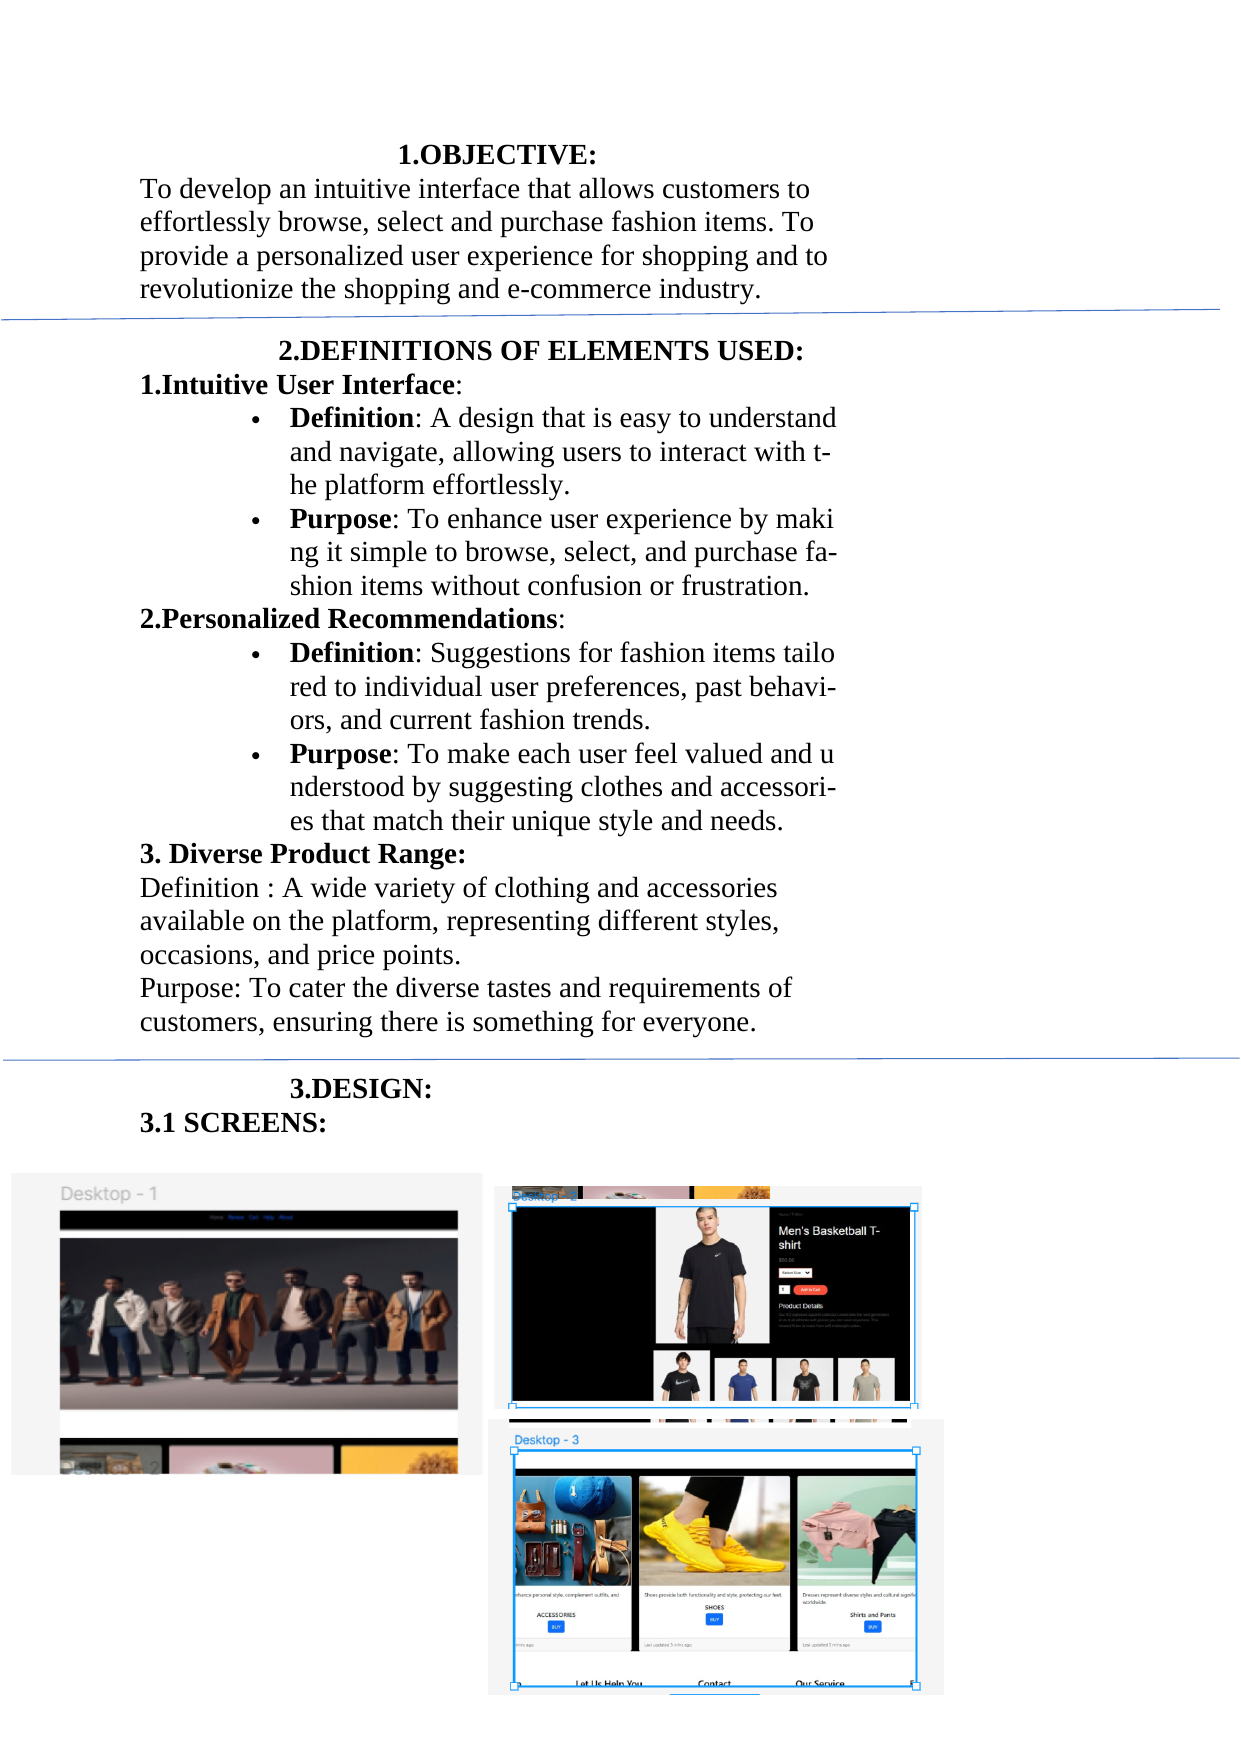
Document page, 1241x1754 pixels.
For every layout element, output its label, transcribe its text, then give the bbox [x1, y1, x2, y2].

text 2.DEFINITIONS OF ELEMENTS USED: [139, 333, 838, 367]
text 2.Personalized Recommendations: [139, 602, 838, 635]
picture [487, 1419, 944, 1694]
text 3. Diverse Product Range: [139, 836, 838, 870]
text Definition : A wide variety of clothing and accessories available on the platform, representing different styles, occasions, and price points. [139, 870, 838, 971]
text Purpose: To cater the diverse tastes and requirements of customers, ensuring there is something for everyone. [139, 971, 838, 1038]
text 1.Intuitive User Interface: [139, 367, 838, 400]
picture [10, 1173, 482, 1474]
text To develop an intuitive interface that allows customers to effortlessly browse, select and purchase fashion items. To provide a personalized user experience for shopping and to revolutionize the shopping and e-commerce industry. [139, 171, 838, 305]
list Purpose: To enhance user experience by making it simple to browse, select, and purchase fa-shion items without confusion or frustration. [252, 501, 838, 602]
list Definition: Suggestions for fashion items tailored to individual user preferences, past behavi-ors, and current fashion trends. [252, 635, 838, 736]
text 1.OBJECTIVE: [139, 137, 838, 171]
text 3.1 SCREENS: [139, 1105, 838, 1138]
picture [493, 1186, 922, 1409]
list Purpose: To make each user feel valued and understood by suggesting clothes and accessori-es that match their unique style and needs. [252, 736, 838, 836]
text 3.DESIGN: [289, 1071, 838, 1105]
list Definition: A design that is easy to understand and navigate, allowing users to interact with t-he platform effortlessly. [252, 400, 838, 501]
